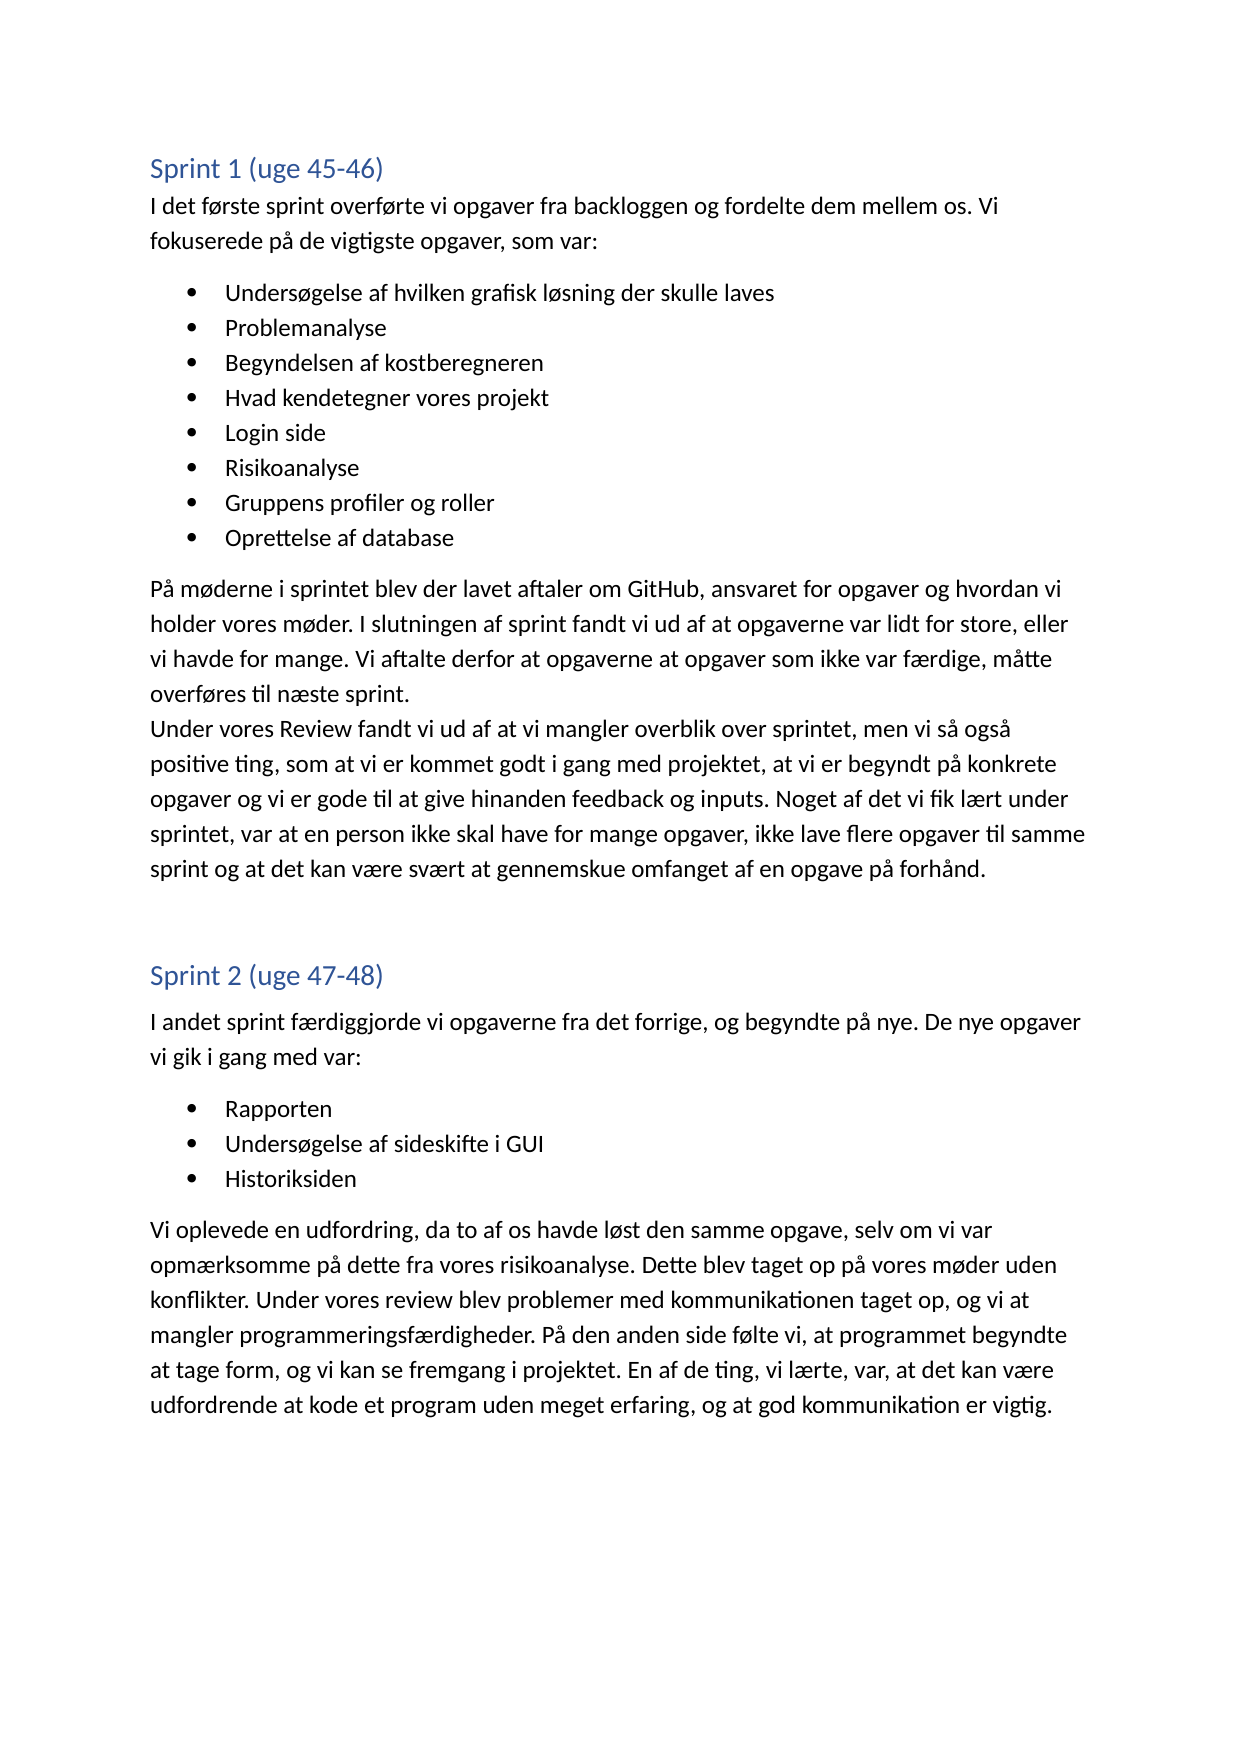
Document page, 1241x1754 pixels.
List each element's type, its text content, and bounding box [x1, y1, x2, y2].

list Problemanalyse [187, 312, 1090, 342]
list Hvad kendetegner vores projekt [187, 382, 1090, 412]
list Undersøgelse af hvilken grafisk løsning der skulle laves [187, 277, 1090, 307]
list Rapporten [187, 1093, 1090, 1123]
list Undersøgelse af sideskifte i GUI [187, 1128, 1090, 1158]
list Historiksiden [187, 1163, 1090, 1193]
list Oprettelse af database [187, 522, 1090, 552]
text Vi oplevede en udfordring, da to af os havde løst den samme opgave, selv om vi var opmærksomme på dette fra vores risikoanalyse. Dette blev taget op på vores møder uden konflikter. Under vores review blev problemer med kommunikationen taget op, og vi at mangler programmeringsfærdigheder. På den anden side følte vi, at programmet begyndte at tage form, og vi kan se fremgang i projektet. En af de ting, vi lærte, var, at det kan være udfordrende at kode et program uden meget erfaring, og at god kommunikation er vigtig. [150, 1214, 1090, 1420]
text I andet sprint færdiggjorde vi opgaverne fra det forrige, og begyndte på nye. De nye opgaver vi gik i gang med var: [150, 1006, 1090, 1072]
list Login side [187, 417, 1090, 447]
list Begyndelsen af kostberegneren [187, 347, 1090, 377]
text Sprint 1 (uge 45-46) I det første sprint overførte vi opgaver fra backloggen og fordelte dem mellem os. Vi fokuserede på de vigtigste opgaver, som var: [150, 150, 1090, 256]
subtitle Sprint 2 (uge 47-48) [150, 957, 1090, 992]
list Gruppens profiler og roller [187, 487, 1090, 517]
list Risikoanalyse [187, 452, 1090, 482]
text På møderne i sprintet blev der lavet aftaler om GitHub, ansvaret for opgaver og hvordan vi holder vores møder. I slutningen af sprint fandt vi ud af at opgaverne var lidt for store, eller vi havde for mange. Vi aftalte derfor at opgaverne at opgaver som ikke var færdige, måtte overføres til næste sprint. Under vores Review fandt vi ud af at vi mangler overblik over sprintet, men vi så også positive ting, som at vi er kommet godt i gang med projektet, at vi er begyndt på konkrete opgaver og vi er gode til at give hinanden feedback og inputs. Noget af det vi fik lært under sprintet, var at en person ikke skal have for mange opgaver, ikke lave flere opgaver til samme sprint og at det kan være svært at gennemskue omfanget af en opgave på forhånd. [150, 573, 1090, 884]
